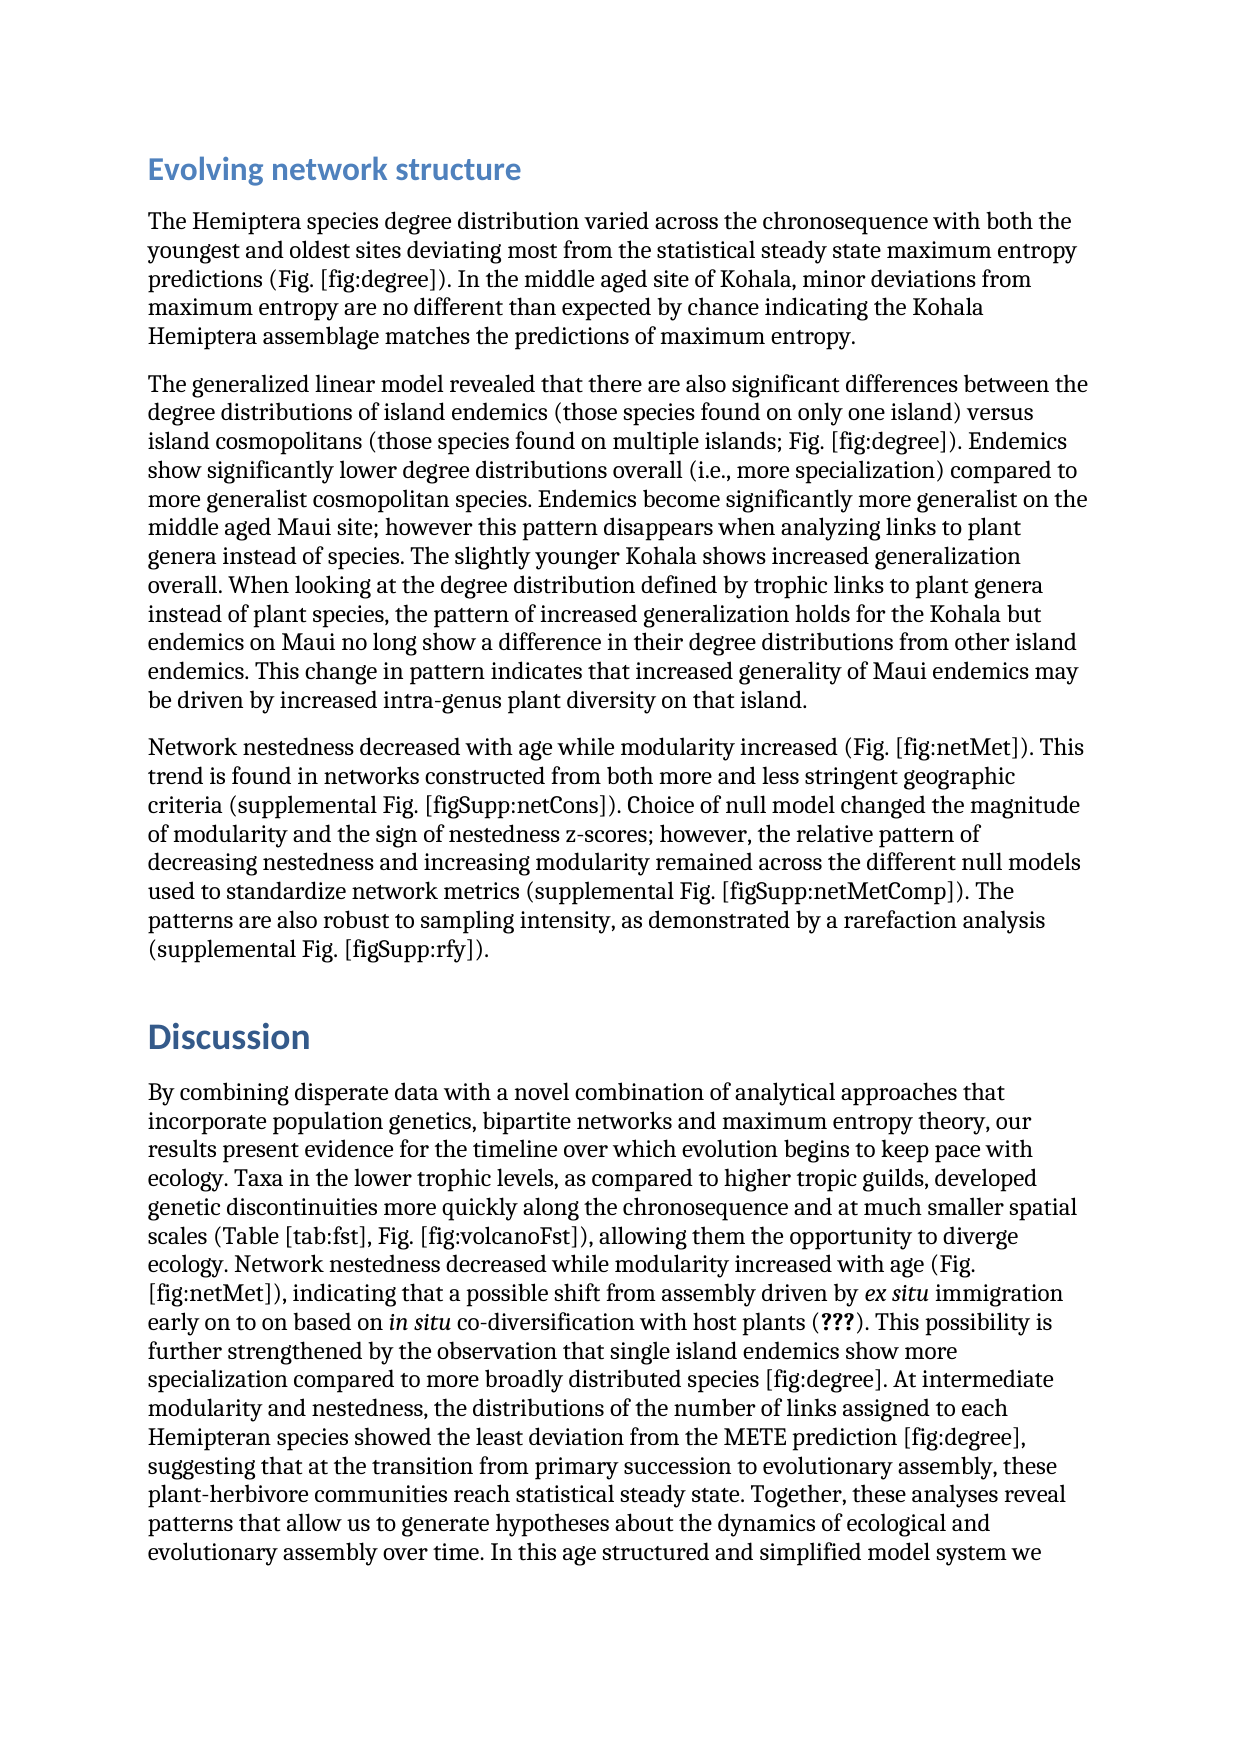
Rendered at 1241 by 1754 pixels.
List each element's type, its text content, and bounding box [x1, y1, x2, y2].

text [148, 1078, 1093, 1567]
text The generalized linear model revealed that there are also significant differences between the degree distributions of island endemics (those species found on only one island) versus island cosmopolitans (those species found on multiple islands; Fig. [fig:degree]). Endemics show significantly lower degree distributions overall (i.e., more specialization) compared to more generalist cosmopolitan species. Endemics become significantly more generalist on the middle aged Maui site; however this pattern disappears when analyzing links to plant genera instead of species. The slightly younger Kohala shows increased generalization overall. When looking at the degree distribution defined by trophic links to plant genera instead of plant species, the pattern of increased generalization holds for the Kohala but endemics on Maui no long show a difference in their degree distributions from other island endemics. This change in pattern indicates that increased generality of Maui endemics may be driven by increased intra-genus plant diversity on that island. [148, 369, 1093, 714]
subtitle Discussion [148, 1013, 1093, 1059]
text Network nestedness decreased with age while modularity increased (Fig. [fig:netMet]). This trend is found in networks constructed from both more and less stringent geographic criteria (supplemental Fig. [figSupp:netCons]). Choice of null model changed the magnitude of modularity and the sign of nestedness z-scores; however, the relative pattern of decreasing nestedness and increasing modularity remained across the different null models used to standardize network metrics (supplemental Fig. [figSupp:netMetComp]). The patterns are also robust to sampling intensity, as demonstrated by a rarefaction analysis (supplemental Fig. [figSupp:rfy]). [148, 733, 1093, 963]
subtitle Evolving network structure [148, 148, 1093, 188]
text The Hemiptera species degree distribution varied across the chronosequence with both the youngest and oldest sites deviating most from the statistical steady state maximum entropy predictions (Fig. [fig:degree]). In the middle aged site of Kohala, minor deviations from maximum entropy are no different than expected by chance indicating the Kohala Hemiptera assemblage matches the predictions of maximum entropy. [148, 207, 1093, 351]
